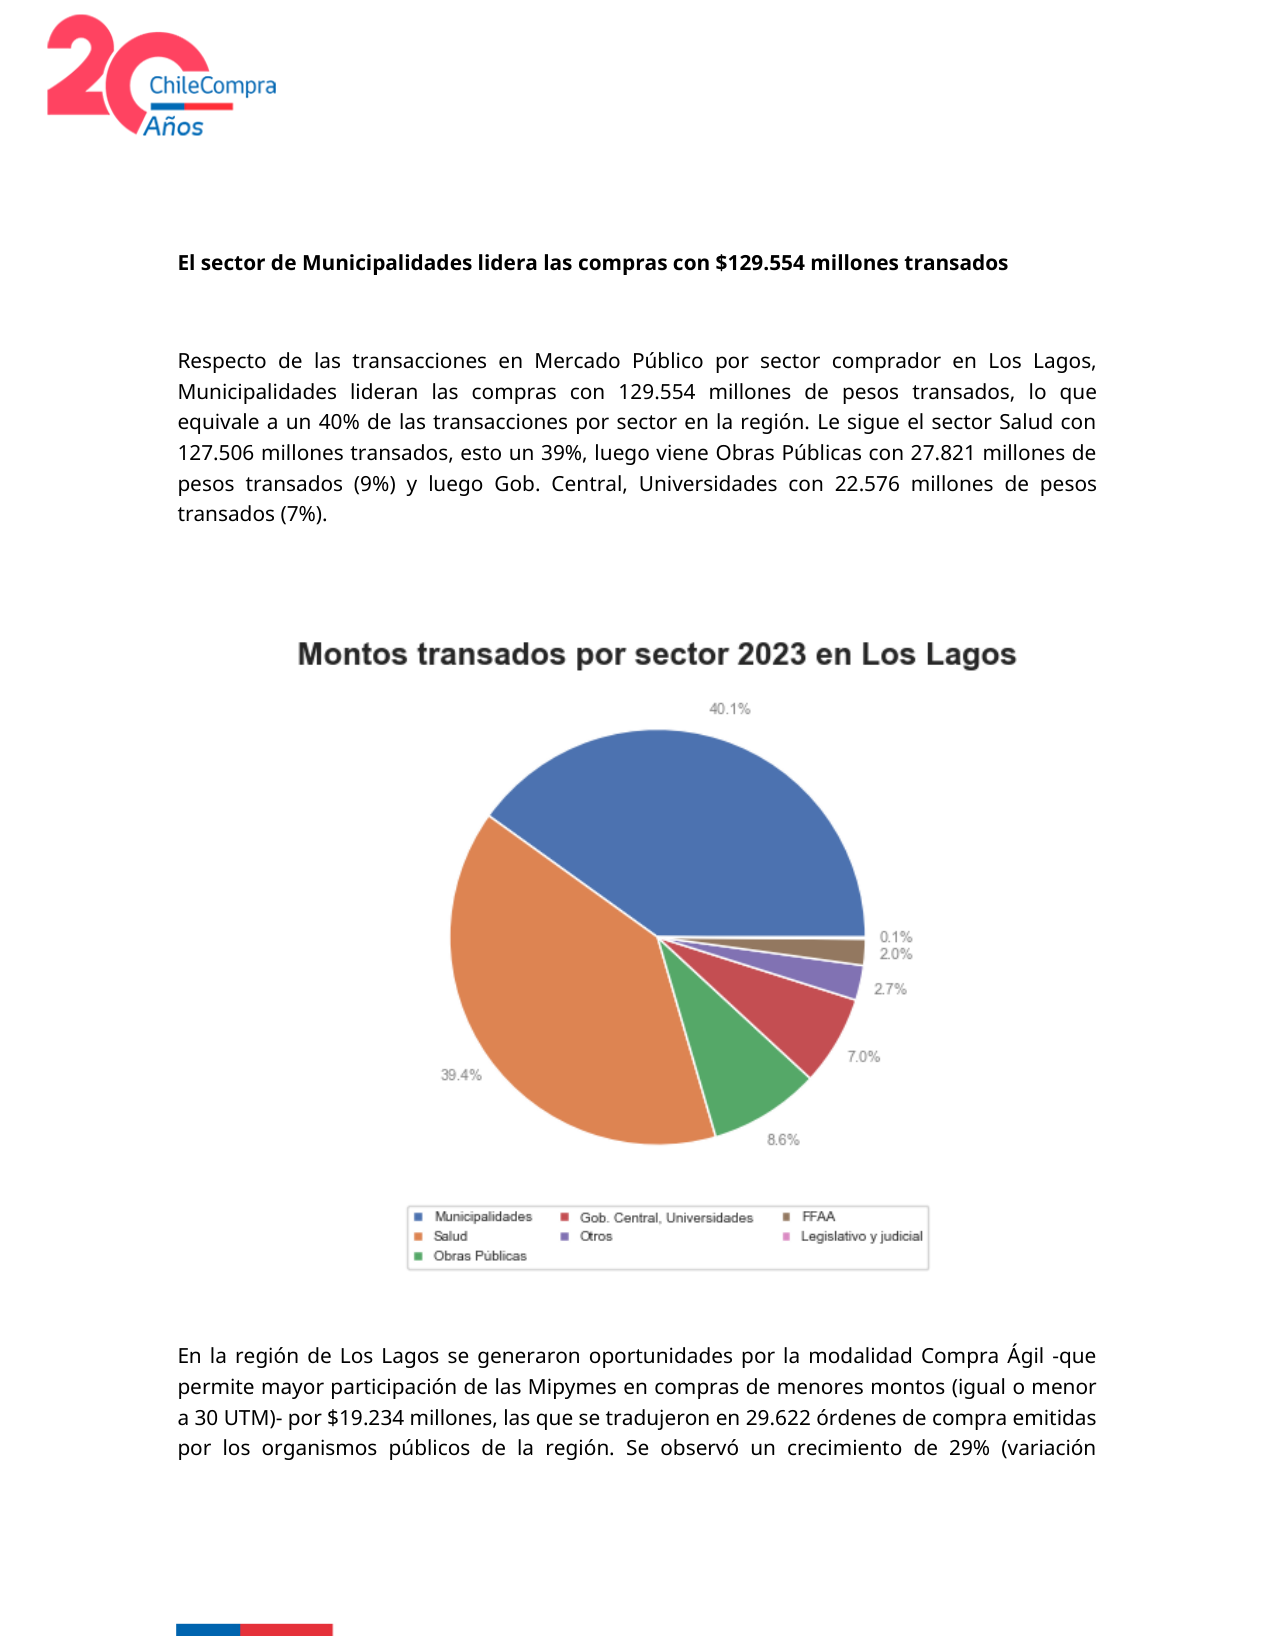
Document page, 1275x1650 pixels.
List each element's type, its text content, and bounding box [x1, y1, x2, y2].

picture [0, 1573, 1275, 1636]
text El sector de Municipalidades lidera las compras con $129.554 millones transados [177, 248, 1098, 277]
text Respecto de las transacciones en Mercado Público por sector comprador en Los Lagos, Municipalidades lideran las compras con 129.554 millones de pesos transados, lo que equivale a un 40% de las transacciones por sector en la región. Le sigue el sector Salud con 127.506 millones transados, esto un 39%, luego viene Obras Públicas con 27.821 millones de pesos transados (9%) y luego Gob. Central, Universidades con 22.576 millones de pesos transados (7%). [177, 346, 1098, 528]
picture [196, 597, 1097, 1272]
picture [42, 9, 279, 141]
